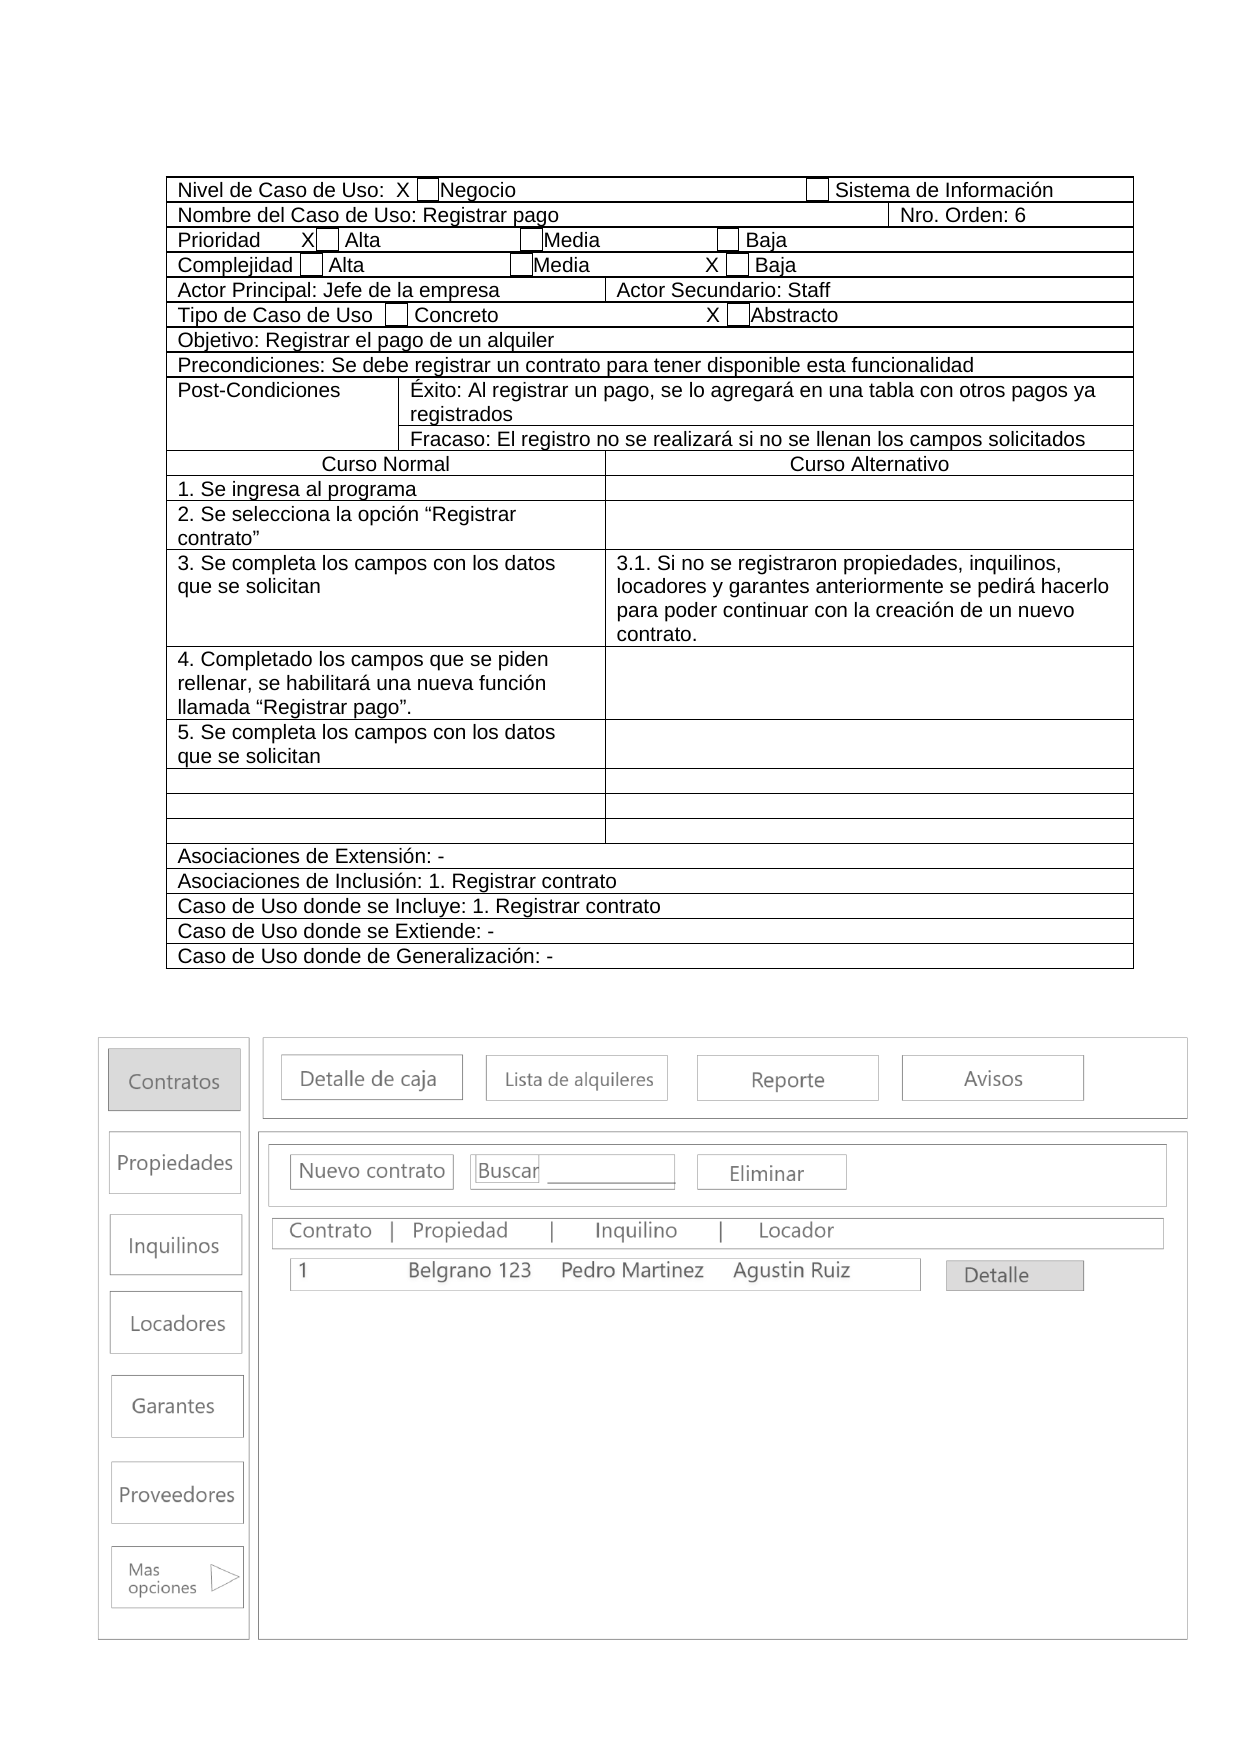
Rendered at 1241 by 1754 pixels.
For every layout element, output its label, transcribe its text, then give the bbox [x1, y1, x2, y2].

table_cell Prioridad X Alta Media Baja [167, 228, 316, 251]
table_cell [606, 476, 1133, 500]
table_cell Prioridad X Alta Media Baja [739, 228, 1133, 251]
table_cell Actor Principal: Jefe de la empresa [167, 278, 605, 301]
table_cell Objetivo: Registrar el pago de un alquiler [167, 328, 1133, 351]
table_cell [606, 501, 1133, 549]
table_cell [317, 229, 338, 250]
table_cell Complejidad Alta Media X Baja [749, 253, 1133, 276]
table_cell [606, 819, 1133, 843]
table_cell Post-Condiciones [167, 378, 398, 450]
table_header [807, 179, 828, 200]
table_cell 3.1. Si no se registraron propiedades, inquilinos, locadores y garantes anteriormente se pedirá hacerlo para poder continuar con la creación de un nuevo contrato. [606, 550, 1133, 646]
table_cell 1. Se ingresa al programa [167, 476, 605, 500]
table_cell Prioridad X Alta Media Baja [543, 228, 717, 251]
table_cell Complejidad Alta Media X Baja [533, 253, 726, 276]
picture [91, 1028, 1194, 1649]
table_header Nivel de Caso de Uso: X Negocio Sistema de Información [167, 178, 417, 201]
table_cell Asociaciones de Inclusión: 1. Registrar contrato [167, 869, 1133, 893]
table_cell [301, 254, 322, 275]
table_cell [606, 720, 1133, 768]
table_header Nivel de Caso de Uso: X Negocio Sistema de Información [829, 178, 1133, 201]
table_cell Caso de Uso donde de Generalización: - [167, 944, 1133, 968]
table_cell [167, 794, 605, 818]
table_cell Nombre del Caso de Uso: Registrar pago [167, 203, 888, 226]
table_cell 5. Se completa los campos con los datos que se solicitan [167, 720, 605, 768]
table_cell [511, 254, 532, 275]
table_cell Tipo de Caso de Uso Concreto X Abstracto [750, 303, 1133, 326]
table_cell [167, 819, 605, 843]
table_header Nivel de Caso de Uso: X Negocio Sistema de Información [439, 178, 806, 201]
table_cell Fracaso: El registro no se realizará si no se llenan los campos solicitados [399, 426, 1133, 450]
table_cell Precondiciones: Se debe registrar un contrato para tener disponible esta funcionalidad [167, 353, 1133, 376]
table_cell Éxito: Al registrar un pago, se lo agregará en una tabla con otros pagos ya registrados [399, 378, 1133, 425]
table_cell Nro. Orden: 6 [889, 203, 1133, 226]
table_cell Curso Normal [167, 451, 605, 475]
table_cell Prioridad X Alta Media Baja [339, 228, 520, 251]
table_cell [606, 794, 1133, 818]
table_cell [606, 769, 1133, 793]
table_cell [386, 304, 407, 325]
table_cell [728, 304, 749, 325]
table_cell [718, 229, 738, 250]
table_cell Actor Secundario: Staff [606, 278, 1133, 301]
table_cell Curso Alternativo [606, 451, 1133, 475]
table_cell Caso de Uso donde se Incluye: 1. Registrar contrato [167, 894, 1133, 918]
table_cell Asociaciones de Extensión: - [167, 844, 1133, 868]
table_cell 3. Se completa los campos con los datos que se solicitan [167, 550, 605, 646]
table_cell [606, 647, 1133, 719]
table_cell Tipo de Caso de Uso Concreto X Abstracto [408, 303, 727, 326]
table_cell Caso de Uso donde se Extiende: - [167, 919, 1133, 943]
table_cell Complejidad Alta Media X Baja [167, 253, 300, 276]
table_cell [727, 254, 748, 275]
table_cell 2. Se selecciona la opción “Registrar contrato” [167, 501, 605, 549]
table_cell Complejidad Alta Media X Baja [323, 253, 510, 276]
table_cell [167, 769, 605, 793]
table_cell Tipo de Caso de Uso Concreto X Abstracto [167, 303, 385, 326]
table_cell 4. Completado los campos que se piden rellenar, se habilitará una nueva función llamada “Registrar pago”. [167, 647, 605, 719]
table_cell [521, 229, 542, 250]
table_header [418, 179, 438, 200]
